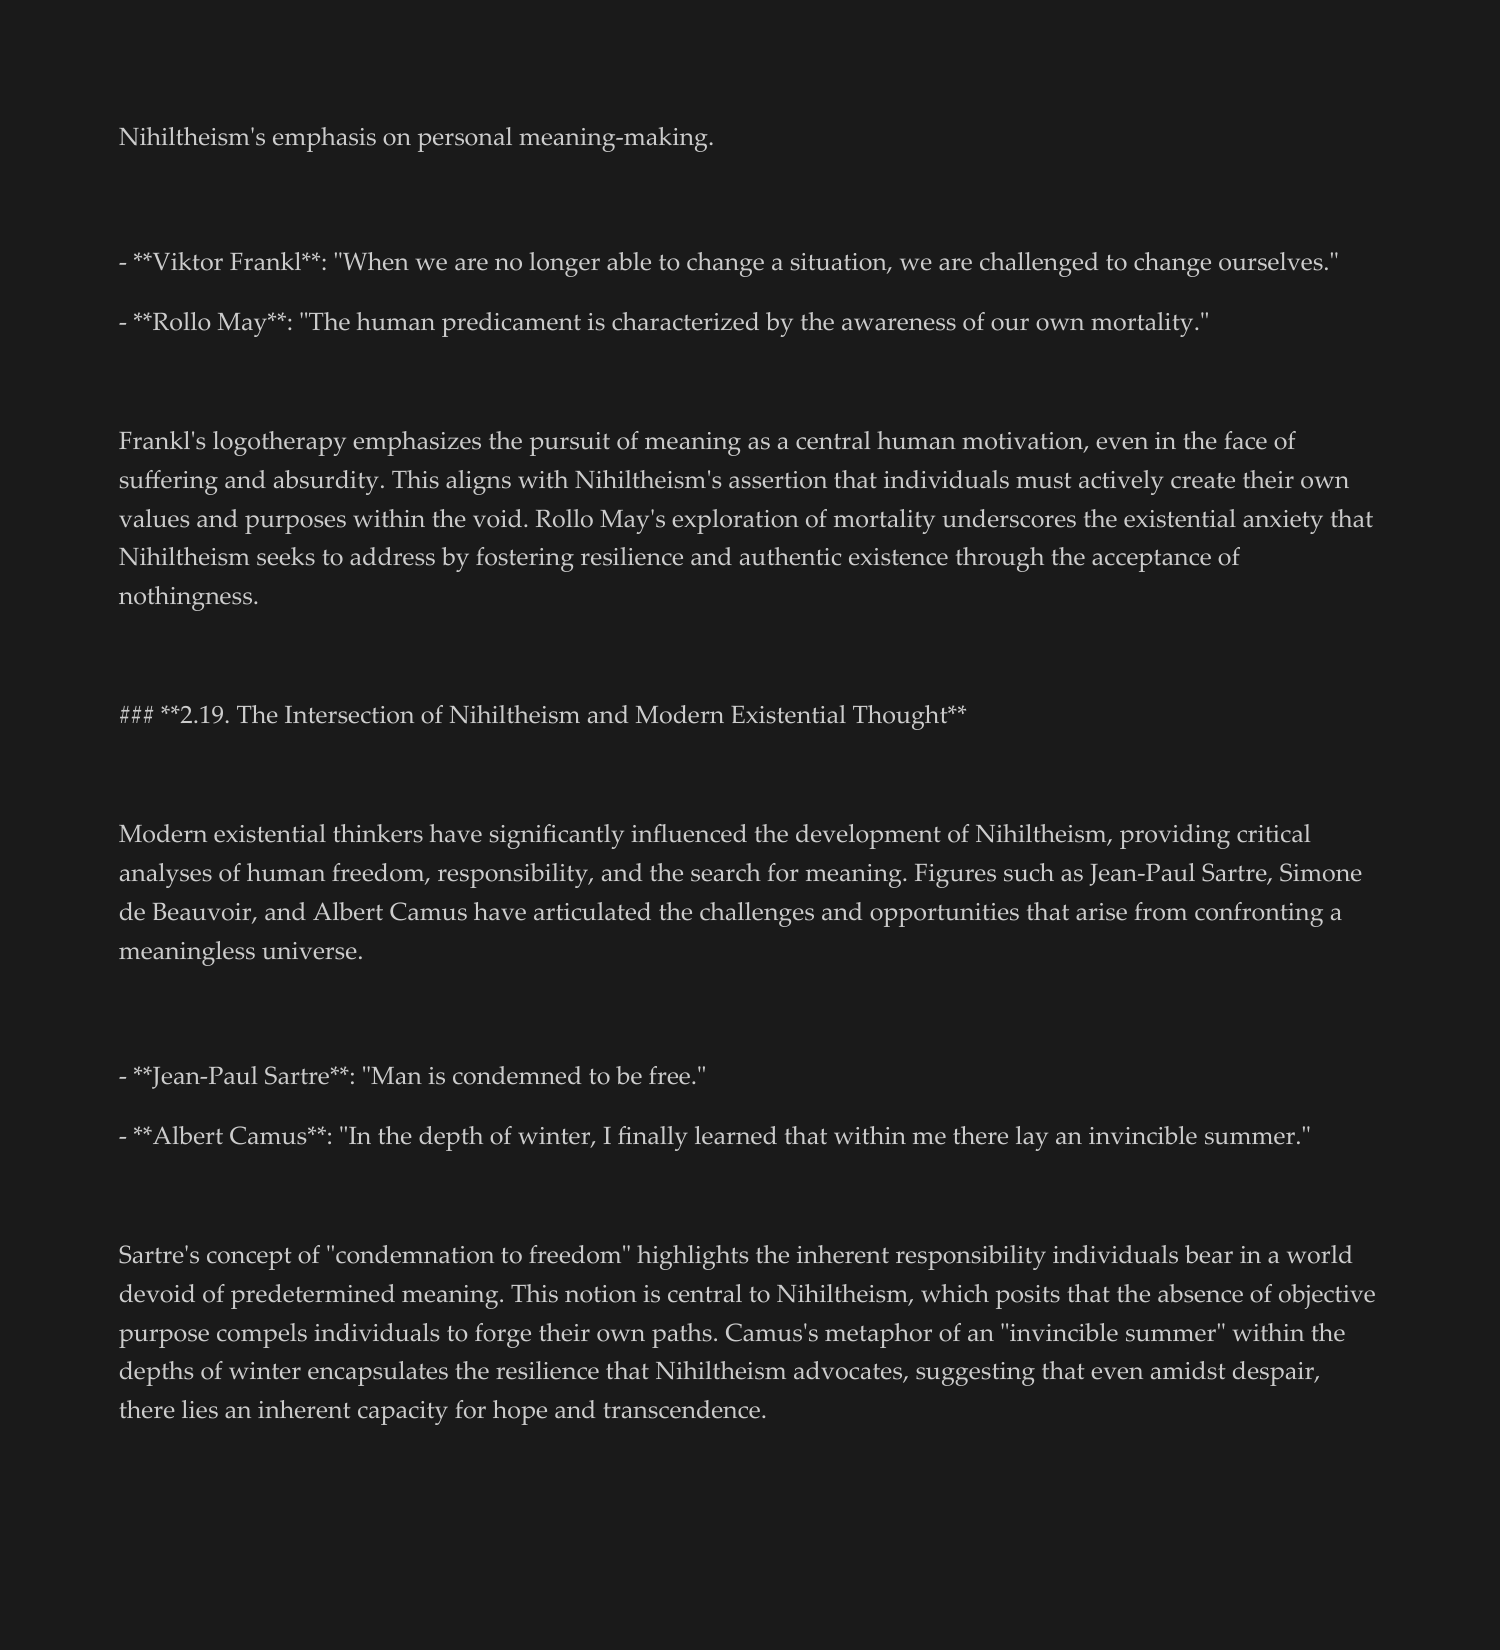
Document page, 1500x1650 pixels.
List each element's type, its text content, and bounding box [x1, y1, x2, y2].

text - **Viktor Frankl**: "When we are no longer able to change a situation, we are challenged to change ourselves." [118, 244, 1381, 278]
text - **Rollo May**: "The human predicament is characterized by the awareness of our own mortality." [118, 304, 1381, 337]
text - **Jean-Paul Sartre**: "Man is condemned to be free." [118, 1058, 1381, 1092]
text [118, 118, 1381, 152]
text Sartre's concept of "condemnation to freedom" highlights the inherent responsibility individuals bear in a world devoid of predetermined meaning. This notion is central to Nihiltheism, which posits that the absence of objective purpose compels individuals to forge their own paths. Camus's metaphor of an "invincible summer" within the depths of winter encapsulates the resilience that Nihiltheism advocates, suggesting that even amidst despair, there lies an inherent capacity for hope and transcendence. [118, 1237, 1381, 1426]
text ### **2.19. The Intersection of Nihiltheism and Modern Existential Thought** [118, 697, 1381, 731]
text Modern existential thinkers have significantly influenced the development of Nihiltheism, providing critical analyses of human freedom, responsibility, and the search for meaning. Figures such as Jean-Paul Sartre, Simone de Beauvoir, and Albert Camus have articulated the challenges and opportunities that arise from confronting a meaningless universe. [118, 816, 1381, 966]
text Frankl's logotherapy emphasizes the pursuit of meaning as a central human motivation, even in the face of suffering and absurdity. This aligns with Nihiltheism's assertion that individuals must actively create their own values and purposes within the void. Rollo May's exploration of mortality underscores the existential anxiety that Nihiltheism seeks to address by fostering resilience and authentic existence through the acceptance of nothingness. [118, 423, 1381, 612]
text - **Albert Camus**: "In the depth of winter, I finally learned that within me there lay an invincible summer." [118, 1118, 1381, 1151]
